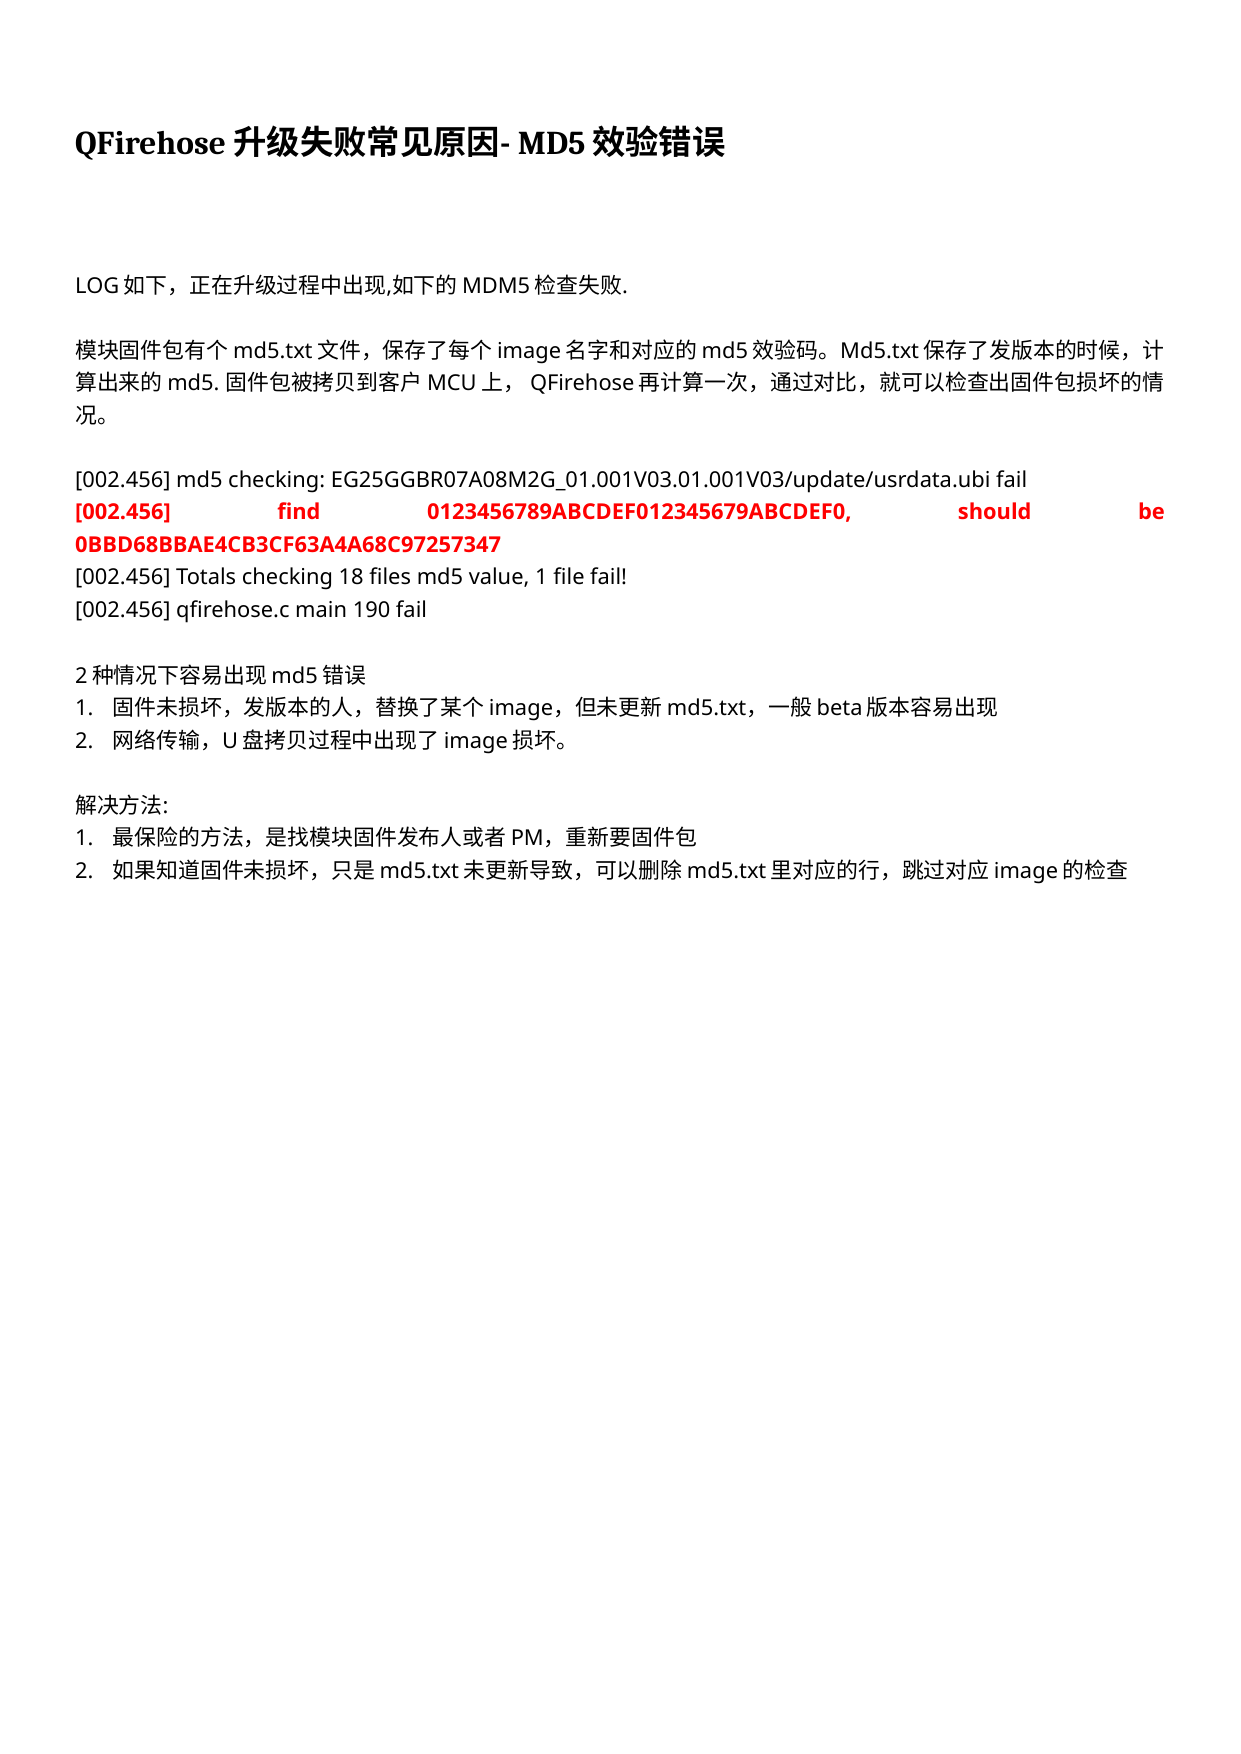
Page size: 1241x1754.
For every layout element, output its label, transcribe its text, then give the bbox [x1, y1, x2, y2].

list 网络传输，U盘拷贝过程中出现了image损坏。 [75, 722, 1165, 755]
text [002.456] qfirehose.c main 190 fail [75, 592, 1165, 625]
text 2种情况下容易出现md5错误 [75, 657, 1165, 690]
text [002.456] Totals checking 18 files md5 value, 1 file fail! [75, 560, 1165, 592]
text 模块固件包有个md5.txt文件，保存了每个image名字和对应的md5效验码。Md5.txt保存了发版本的时候，计算出来的md5. 固件包被拷贝到客户MCU上， QFirehose再计算一次，通过对比，就可以检查出固件包损坏的情况。 [75, 332, 1165, 430]
list 如果知道固件未损坏，只是md5.txt未更新导致，可以删除md5.txt里对应的行，跳过对应image的检查 [75, 852, 1165, 885]
list 最保险的方法，是找模块固件发布人或者PM，重新要固件包 [75, 820, 1165, 852]
subtitle QFirehose 升级失败常见原因- MD5效验错误 [75, 108, 1165, 173]
text LOG如下，正在升级过程中出现,如下的MDM5检查失败. [75, 267, 1165, 300]
text 解决方法: [75, 787, 1165, 820]
text [002.456] md5 checking: EG25GGBR07A08M2G_01.001V03.01.001V03/update/usrdata.ubi fail [75, 462, 1165, 495]
list 固件未损坏，发版本的人，替换了某个image，但未更新md5.txt，一般beta版本容易出现 [75, 690, 1165, 722]
text [002.456] find 0123456789ABCDEF012345679ABCDEF0, should be 0BBD68BBAE4CB3CF63A4A68C97257347 [75, 495, 1165, 560]
